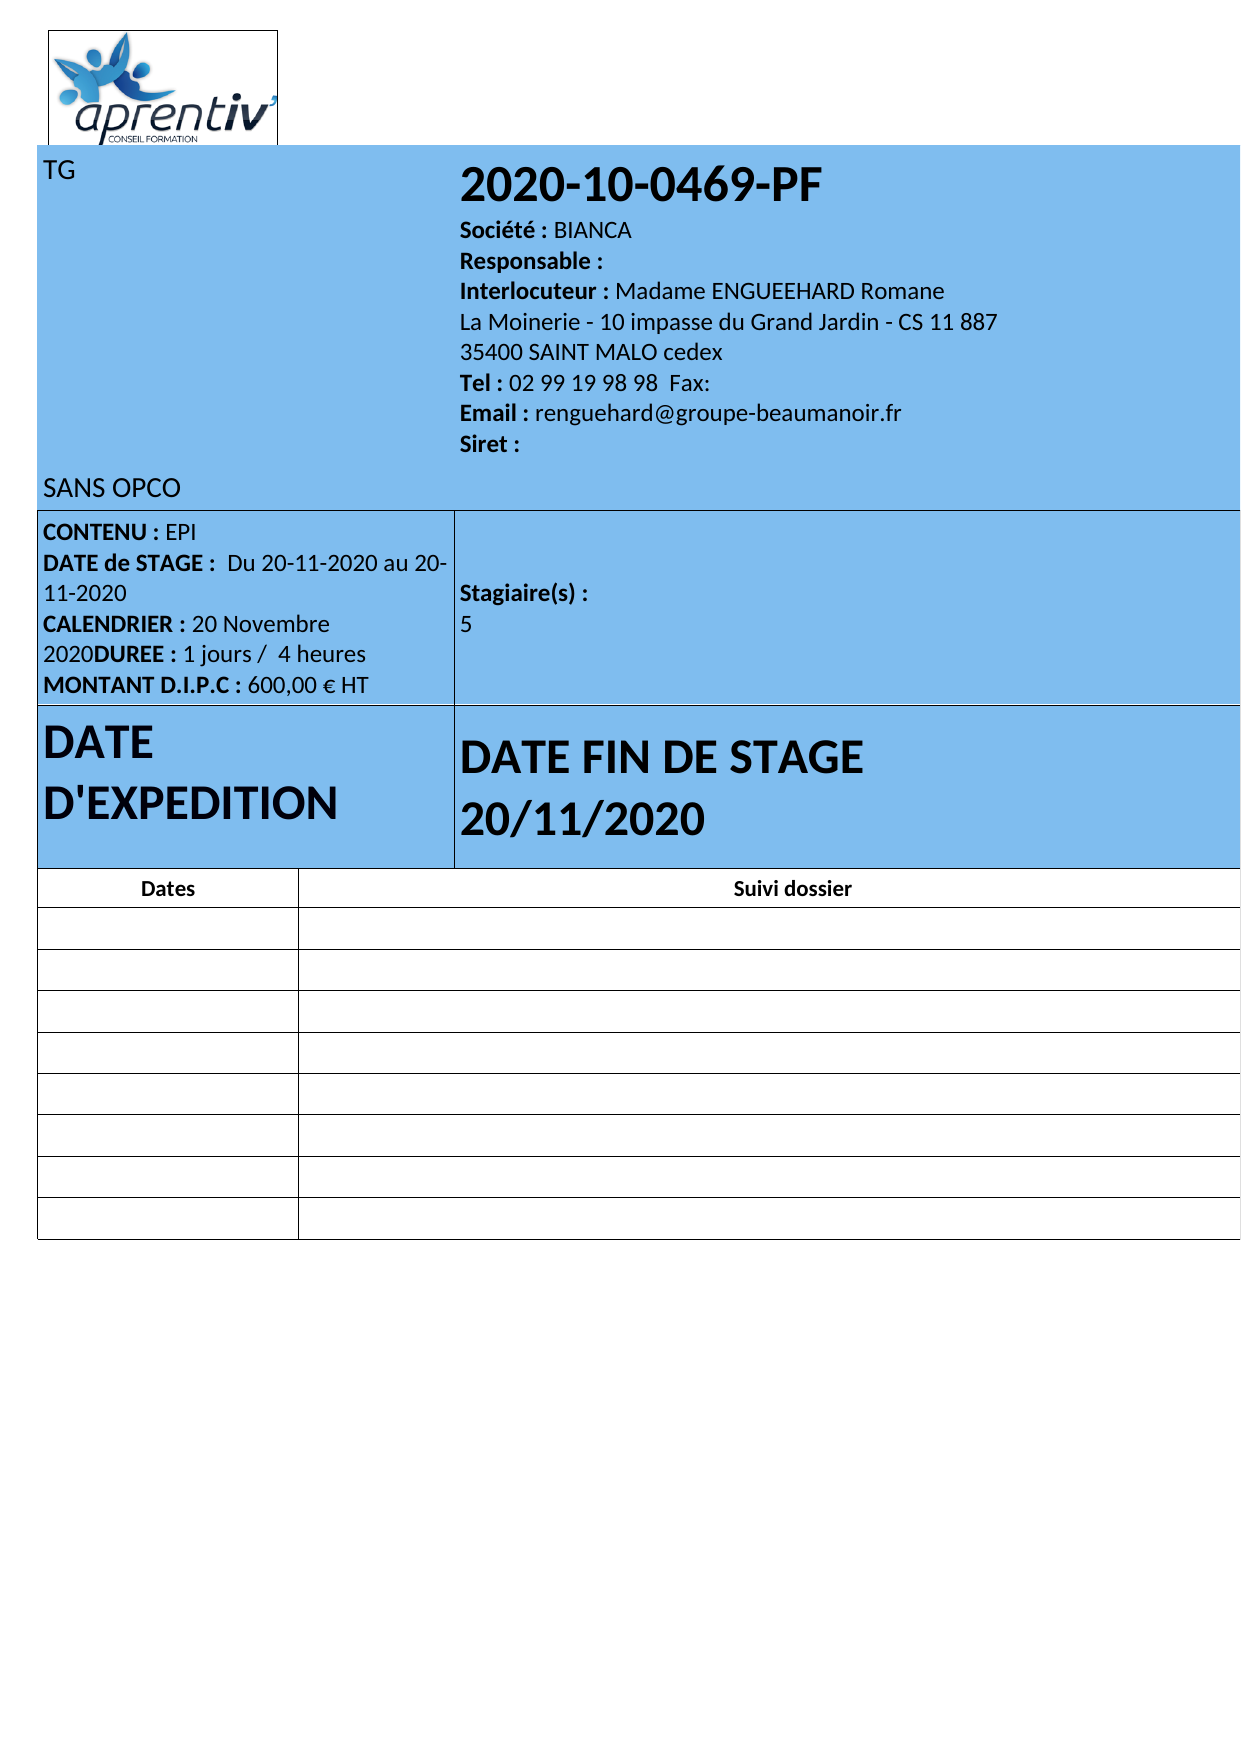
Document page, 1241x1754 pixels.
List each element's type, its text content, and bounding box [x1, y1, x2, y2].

table_cell Stagiaire(s) : 5 [455, 511, 1240, 704]
table_cell DATE FIN DE STAGE 20/11/2020 [455, 706, 1240, 868]
table_header Suivi dossier [299, 869, 1240, 907]
table_cell [299, 1033, 1240, 1073]
table_cell [299, 1198, 1240, 1239]
table_cell [38, 1198, 298, 1239]
picture [49, 31, 277, 145]
table_cell [38, 991, 298, 1031]
table_cell SANS OPCO [38, 465, 1240, 510]
table_cell [38, 1115, 298, 1156]
table_header Dates [38, 869, 298, 907]
table_cell [299, 908, 1240, 948]
table_header TG [38, 146, 454, 464]
table_header 2020-10-0469-PFSociété : BIANCAResponsable : Interlocuteur : Madame ENGUEEHARD RomaneLa Moinerie - 10 impasse du Grand Jardin - CS 11 88735400 SAINT MALO cedexTel : 02 99 19 98 98 Fax: Email : renguehard@groupe-beaumanoir.frSiret : [455, 146, 1240, 464]
table_cell [299, 991, 1240, 1031]
table_cell [299, 1157, 1240, 1197]
table_cell [38, 1033, 298, 1073]
table_cell [299, 950, 1240, 990]
table_cell [38, 950, 298, 990]
table_cell CONTENU : EPIDATE de STAGE : Du 20-11-2020 au 20-11-2020CALENDRIER : 20 Novembre 2020DUREE : 1 jours / 4 heuresMONTANT D.I.P.C : 600,00 € HT [38, 511, 454, 704]
table_cell [299, 1074, 1240, 1114]
table_cell [38, 1074, 298, 1114]
table_cell [38, 908, 298, 948]
table_cell [38, 1157, 298, 1197]
table_cell [299, 1115, 1240, 1156]
table_cell DATE D'EXPEDITION [38, 706, 454, 868]
